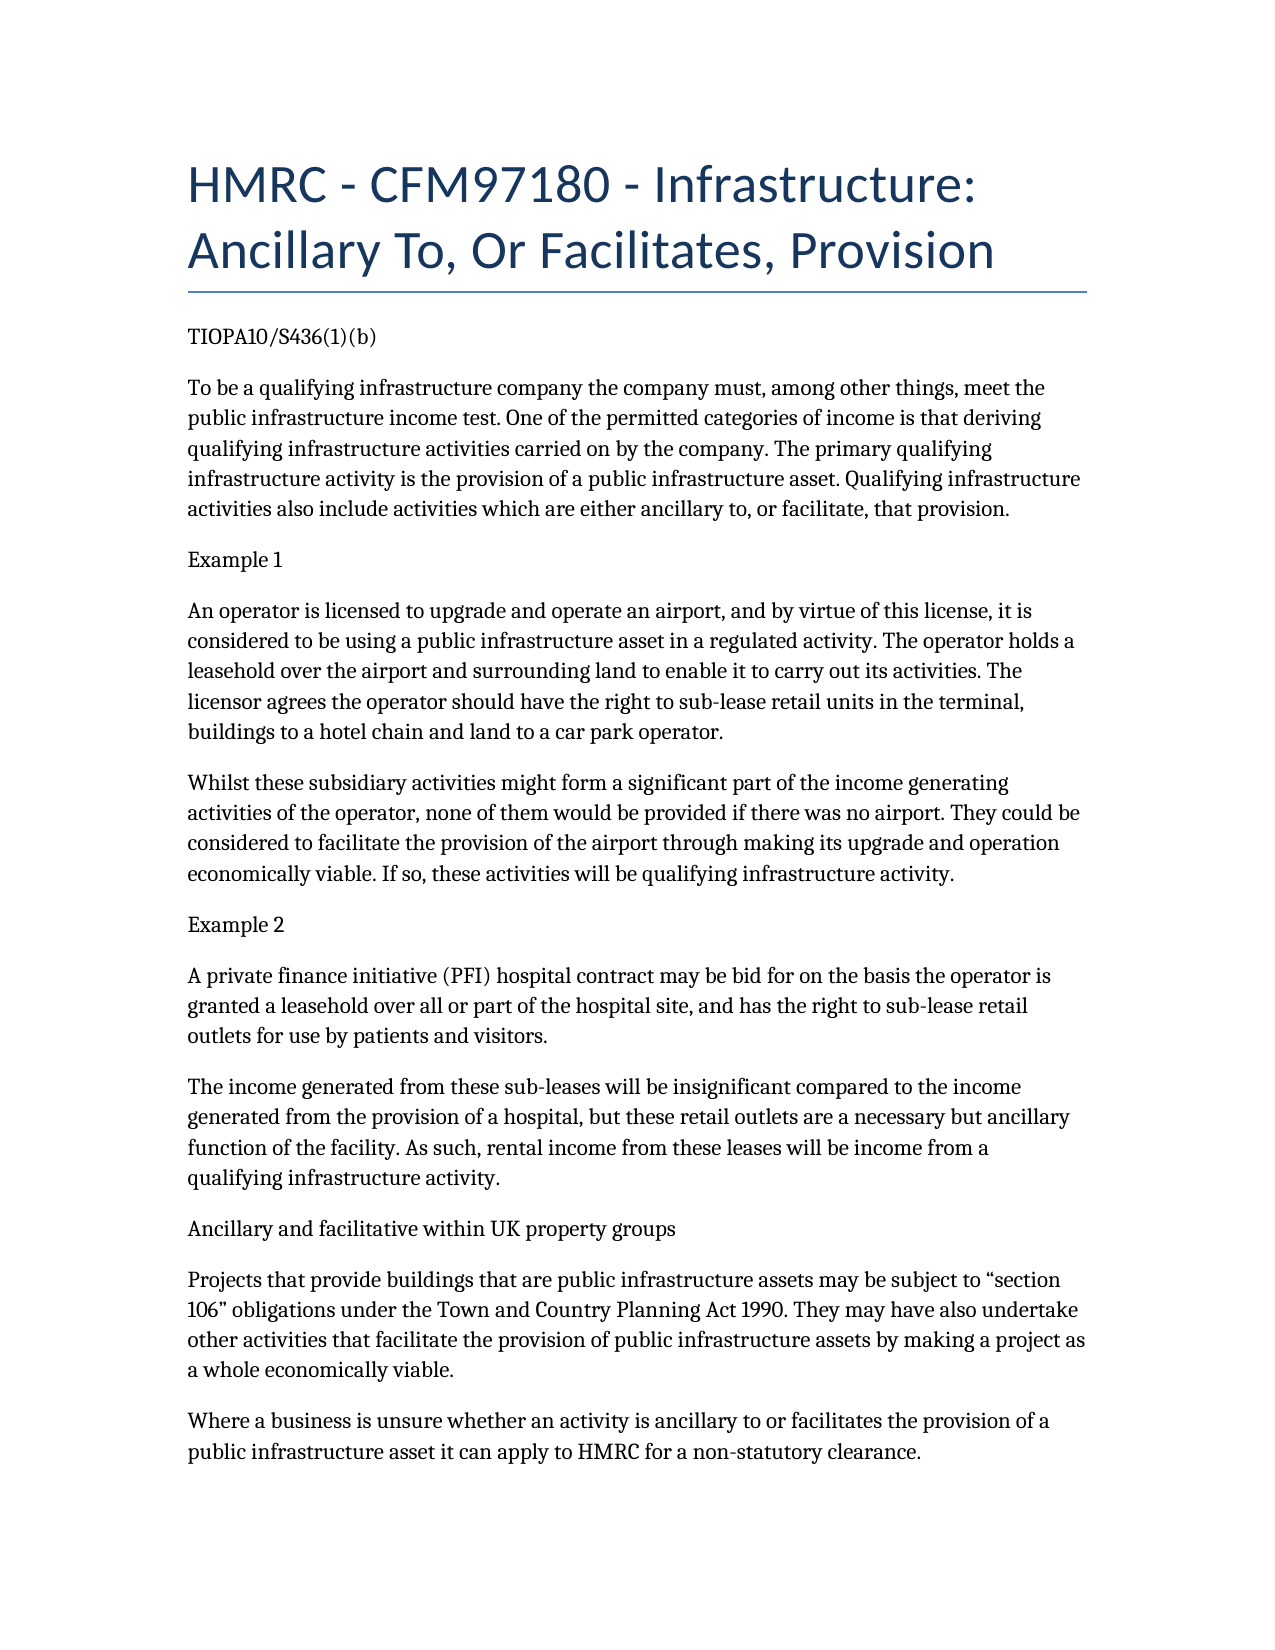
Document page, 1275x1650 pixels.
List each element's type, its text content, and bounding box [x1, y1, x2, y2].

text Projects that provide buildings that are public infrastructure assets may be subject to “section 106” obligations under the Town and Country Planning Act 1990. They may have also undertake other activities that facilitate the provision of public infrastructure assets by making a project as a whole economically viable. [187, 1267, 1087, 1384]
text TIOPA10/S436(1)(b) [187, 324, 1087, 350]
text Whilst these subsidiary activities might form a significant part of the income generating activities of the operator, none of them would be provided if there was no airport. They could be considered to facilitate the provision of the airport through making its upgrade and operation economically viable. If so, these activities will be qualifying infrastructure activity. [187, 770, 1087, 887]
text Where a business is unsure whether an activity is ancillary to or facilitates the provision of a public infrastructure asset it can apply to HMRC for a non-statutory clearance. [187, 1408, 1087, 1465]
text To be a qualifying infrastructure company the company must, among other things, meet the public infrastructure income test. One of the permitted categories of income is that deriving qualifying infrastructure activities carried on by the company. The primary qualifying infrastructure activity is the provision of a public infrastructure asset. Qualifying infrastructure activities also include activities which are either ancillary to, or facilitate, that provision. [187, 375, 1087, 522]
text An operator is licensed to upgrade and operate an airport, and by virtue of this license, it is considered to be using a public infrastructure asset in a regulated activity. The operator holds a leasehold over the airport and surrounding land to enable it to carry out its activities. The licensor agrees the operator should have the right to sub-lease retail units in the terminal, buildings to a hotel chain and land to a car park operator. [187, 598, 1087, 745]
text A private finance initiative (PFI) hospital contract may be bid for on the basis the operator is granted a leasehold over all or part of the hospital site, and has the right to sub-lease retail outlets for use by patients and visitors. [187, 962, 1087, 1049]
text Example 1 [187, 547, 1087, 573]
title HMRC - CFM97180 - Infrastructure: Ancillary To, Or Facilitates, Provision [187, 150, 1087, 293]
text Ancillary and facilitative within UK property groups [187, 1216, 1087, 1242]
text Example 2 [187, 911, 1087, 938]
text The income generated from these sub-leases will be insignificant compared to the income generated from the provision of a hospital, but these retail outlets are a necessary but ancillary function of the facility. As such, rental income from these leases will be income from a qualifying infrastructure activity. [187, 1074, 1087, 1191]
